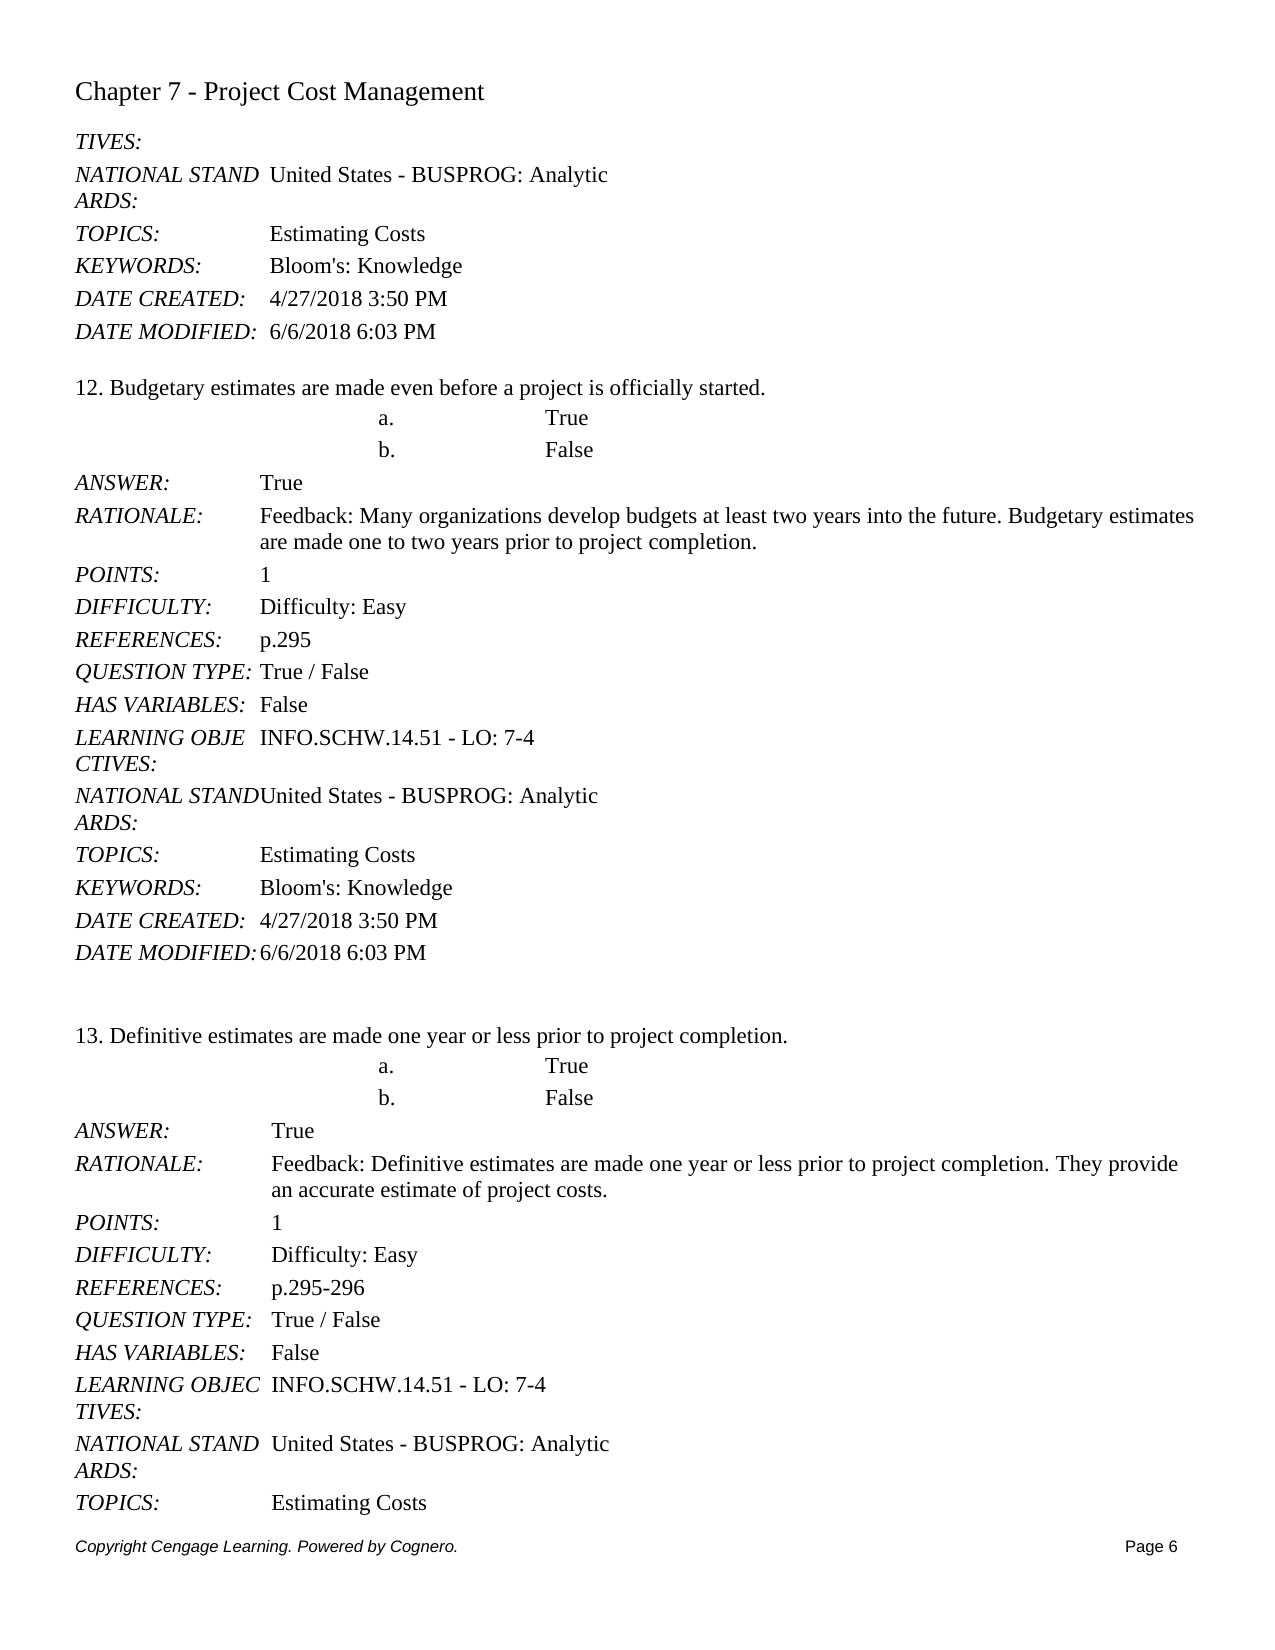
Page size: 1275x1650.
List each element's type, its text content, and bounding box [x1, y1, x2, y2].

table_header 12. Budgetary estimates are made even before a project is officially started. [75, 374, 1200, 995]
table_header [75, 125, 1200, 347]
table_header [75, 1022, 1200, 1519]
